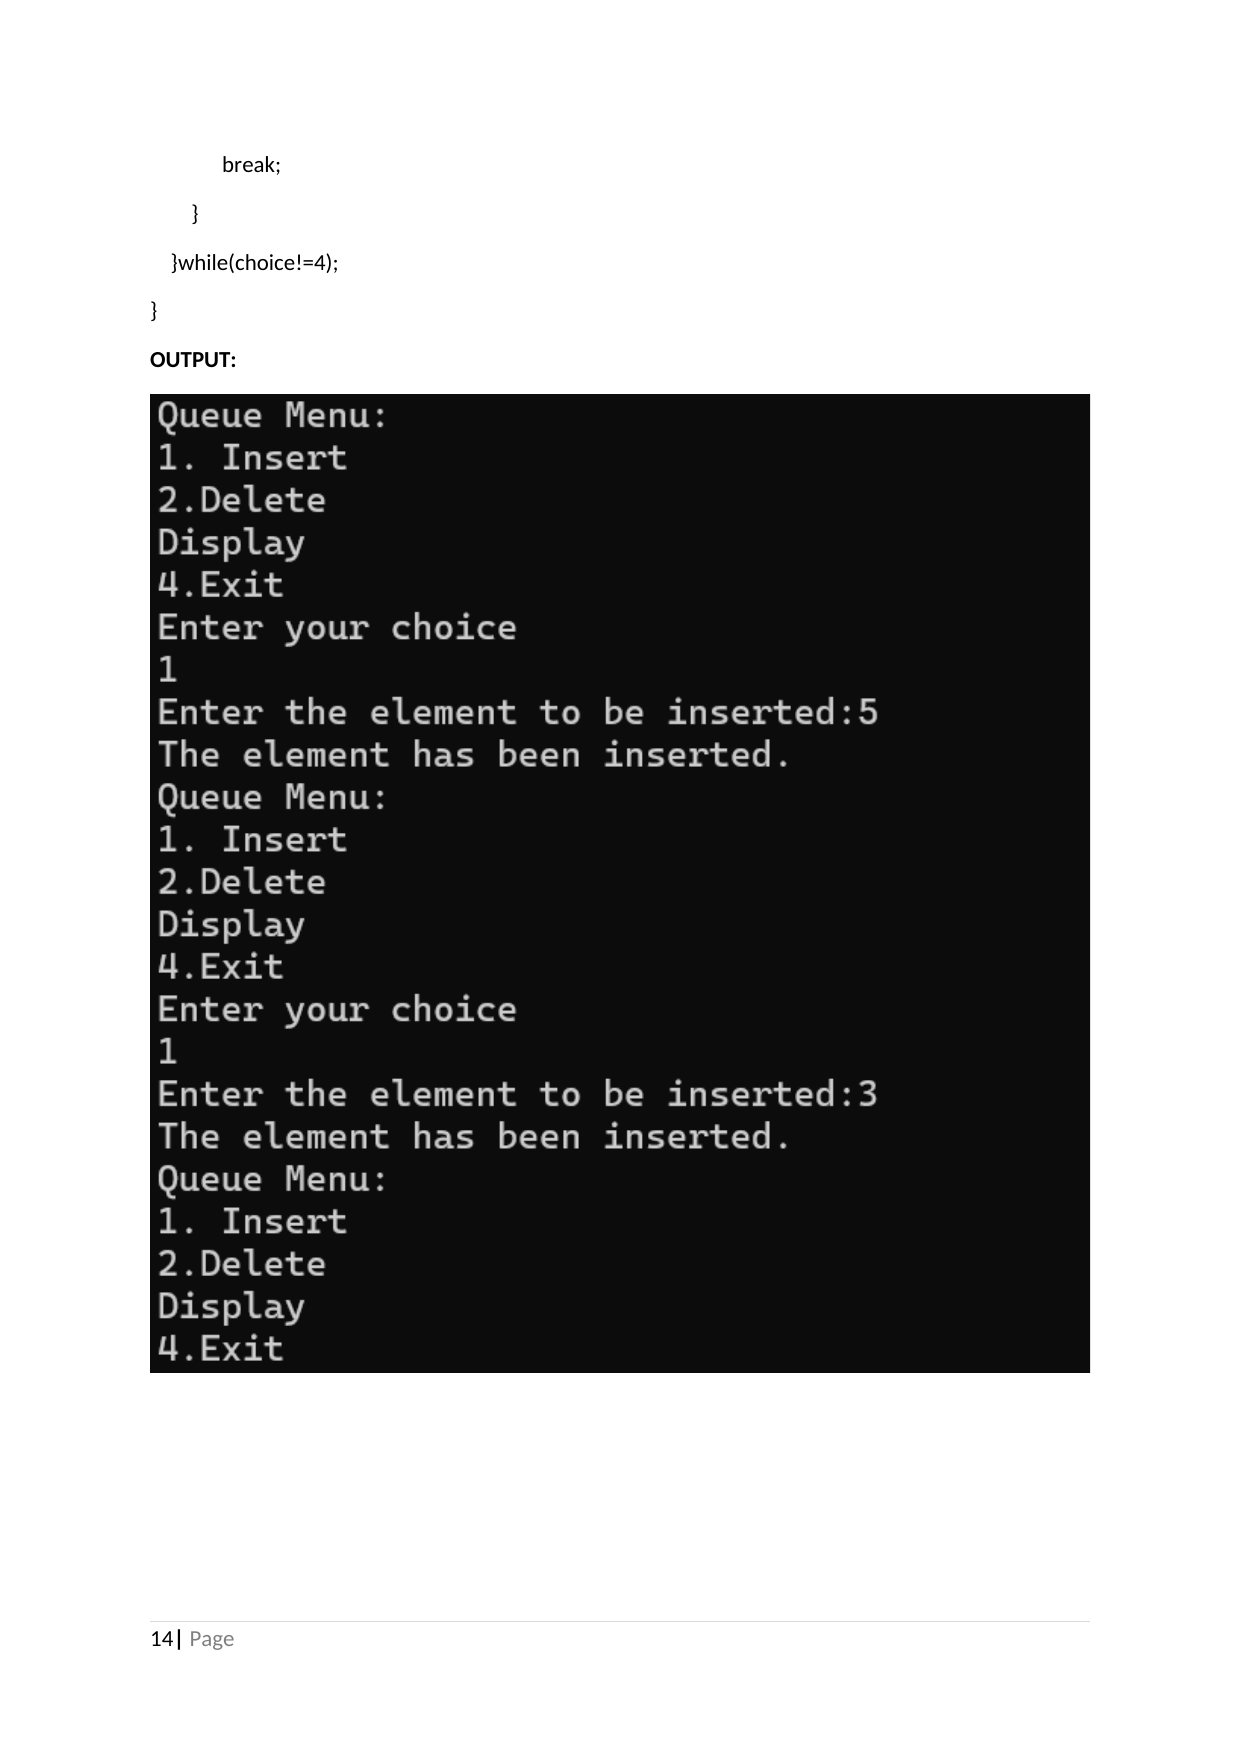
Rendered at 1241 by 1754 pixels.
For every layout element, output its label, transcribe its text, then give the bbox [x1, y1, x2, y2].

text } [150, 199, 1090, 227]
text OUTPUT: [150, 345, 1090, 373]
text } [150, 297, 1090, 324]
text break; [150, 150, 1090, 178]
picture [150, 394, 1091, 1373]
text }while(choice!=4); [150, 248, 1090, 276]
